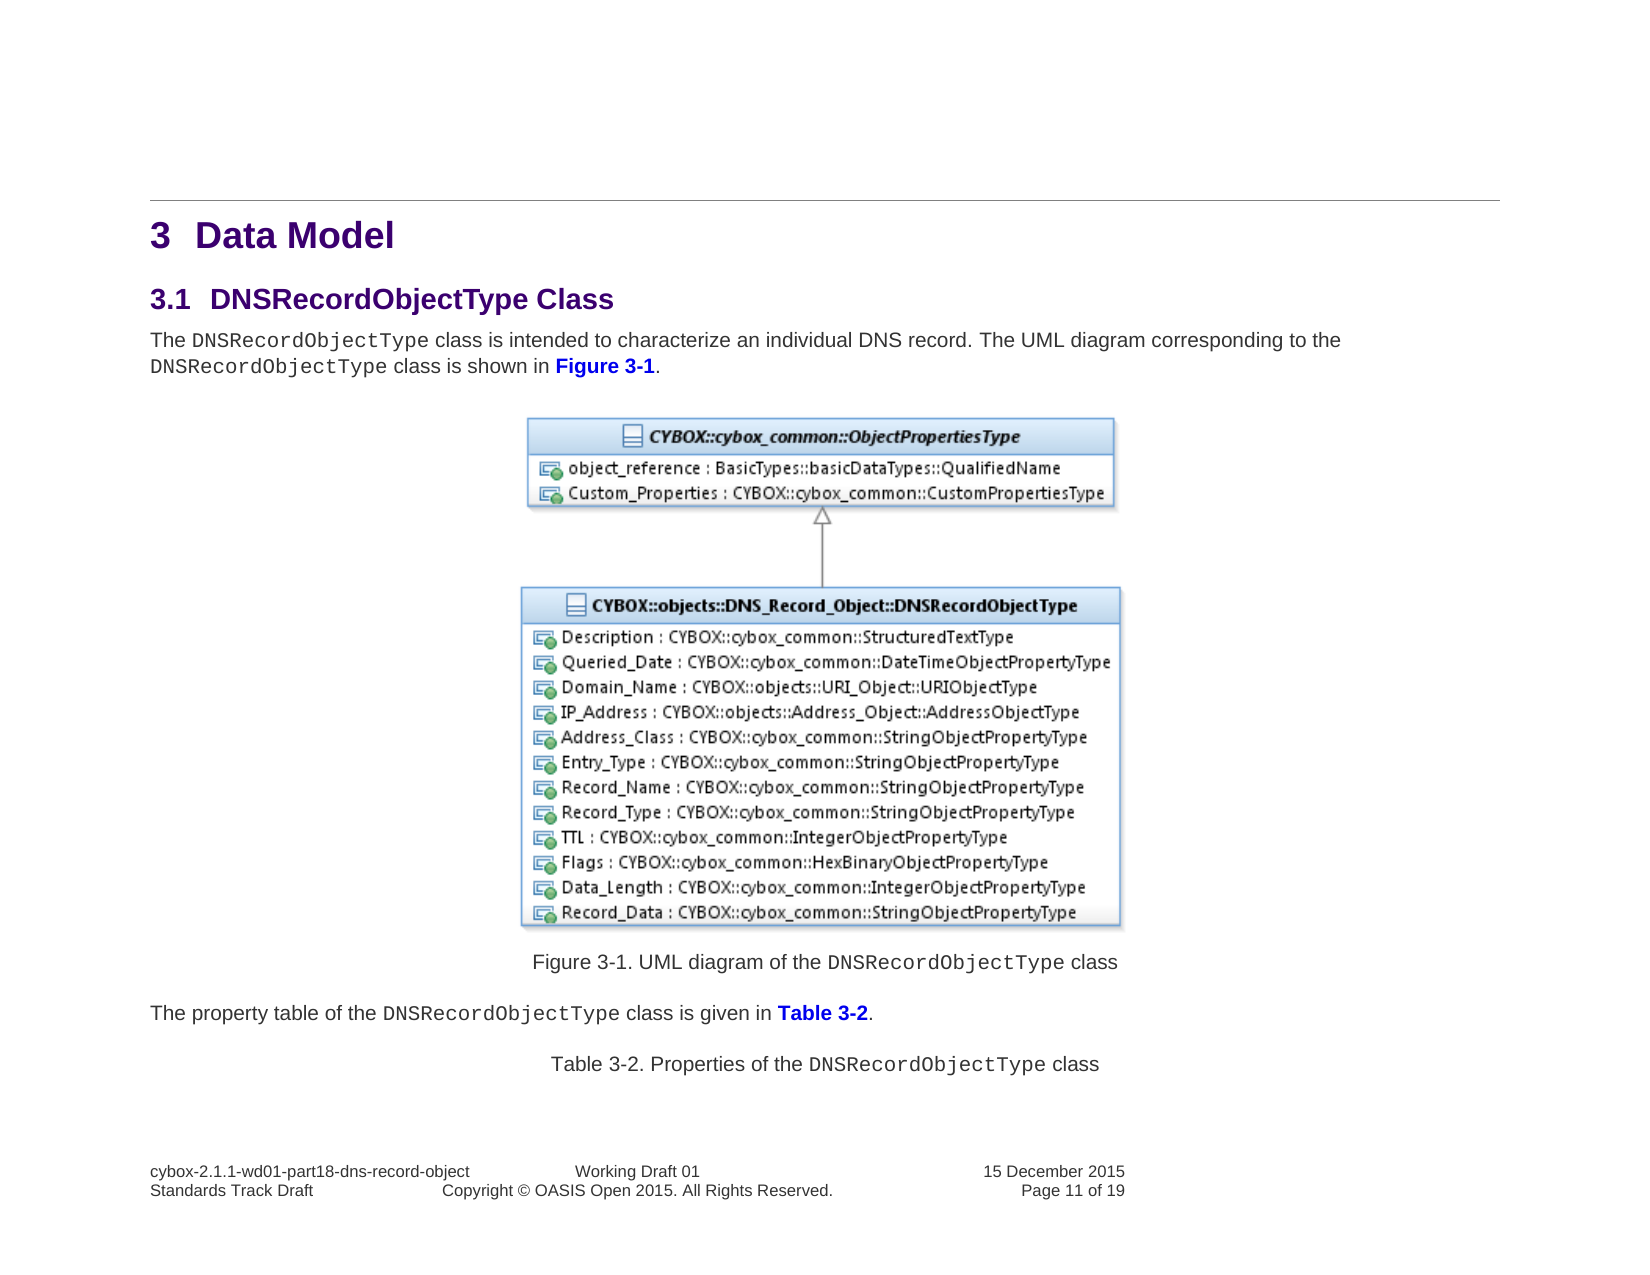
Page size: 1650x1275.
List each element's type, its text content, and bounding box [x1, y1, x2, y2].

subtitle Data Model [150, 201, 1500, 257]
picture [507, 404, 1143, 950]
subtitle DNSRecordObjectType Class [150, 282, 1500, 315]
text The DNSRecordObjectType class is intended to characterize an individual DNS record. The UML diagram corresponding to the DNSRecordObjectType class is shown in Figure 3-1. [150, 328, 1500, 379]
